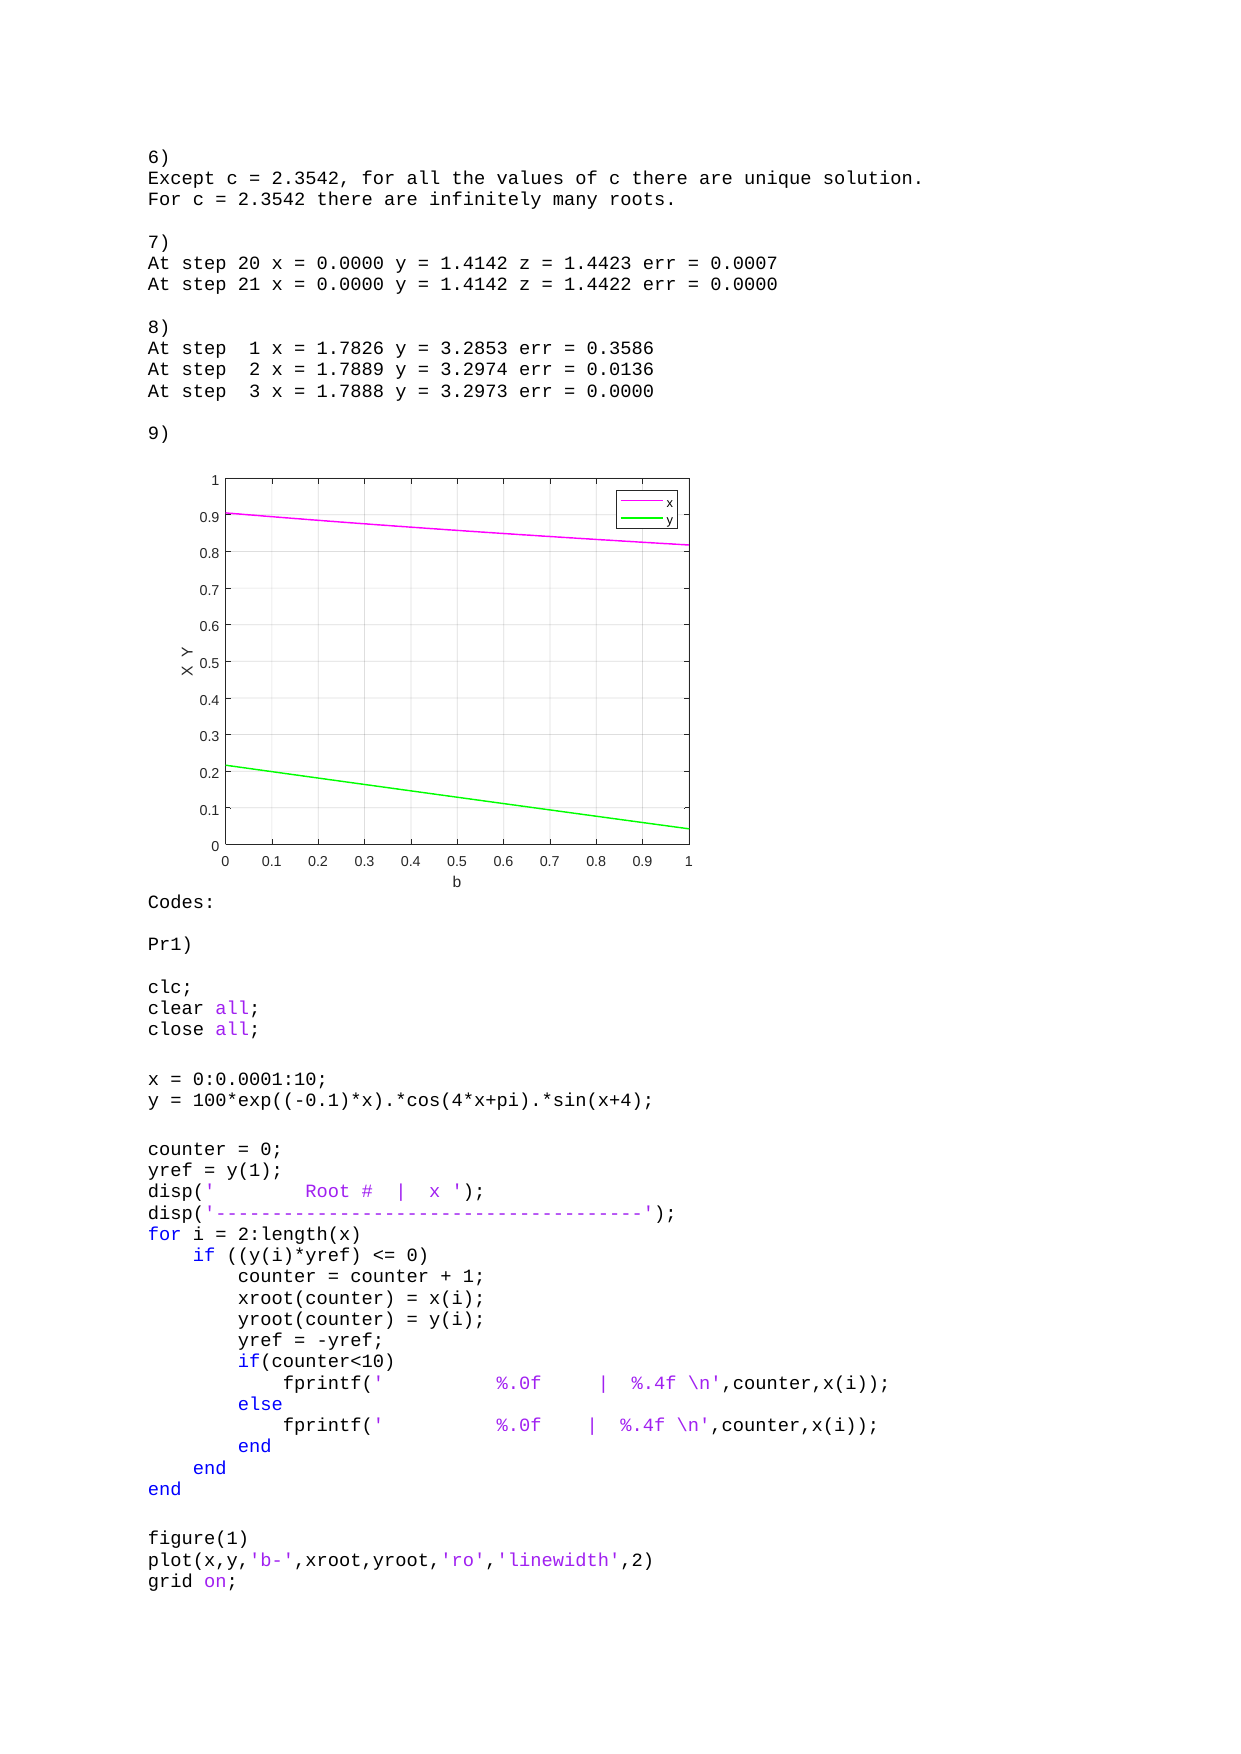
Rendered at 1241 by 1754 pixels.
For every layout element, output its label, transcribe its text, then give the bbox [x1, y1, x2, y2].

text At step 21 x = 0.0000 y = 1.4142 z = 1.4422 err = 0.0000 [148, 275, 1093, 296]
text end [148, 1480, 1093, 1501]
text else [148, 1395, 1093, 1416]
text clear all; [148, 999, 1093, 1020]
text yref = y(1); [148, 1161, 1093, 1182]
text fprintf(' %.0f | %.4f \n',counter,x(i)); [148, 1416, 1093, 1437]
text close all; [148, 1020, 1093, 1041]
text end [148, 1458, 1093, 1480]
text fprintf(' %.0f | %.4f \n',counter,x(i)); [148, 1373, 1093, 1395]
text if(counter<10) [148, 1352, 1093, 1373]
text 9) [148, 424, 1093, 445]
text figure(1) [148, 1529, 1093, 1550]
text counter = counter + 1; [148, 1267, 1093, 1288]
text 6) [148, 148, 1093, 169]
text Pr1) [148, 935, 1093, 956]
text 7) [148, 233, 1093, 254]
text plot(x,y,'b-',xroot,yroot,'ro','linewidth',2) [148, 1550, 1093, 1572]
text y = 100*exp((-0.1)*x).*cos(4*x+pi).*sin(x+4); [148, 1091, 1093, 1112]
text For c = 2.3542 there are infinitely many roots. [148, 190, 1093, 211]
text 8) [148, 318, 1093, 339]
text x = 0:0.0001:10; [148, 1069, 1093, 1091]
text At step 3 x = 1.7888 y = 3.2973 err = 0.0000 [148, 381, 1093, 403]
text clc; [148, 977, 1093, 999]
text At step 1 x = 1.7826 y = 3.2853 err = 0.3586 [148, 339, 1093, 360]
text yref = -yref; [148, 1331, 1093, 1352]
text counter = 0; [148, 1140, 1093, 1161]
text end [148, 1437, 1093, 1458]
text if ((y(i)*yref) <= 0) [148, 1246, 1093, 1267]
text Except c = 2.3542, for all the values of c there are unique solution. [148, 169, 1093, 190]
text Codes: [148, 892, 1093, 914]
text for i = 2:length(x) [148, 1225, 1093, 1246]
text disp('--------------------------------------'); [148, 1203, 1093, 1225]
text xroot(counter) = x(i); [148, 1288, 1093, 1310]
text yroot(counter) = y(i); [148, 1310, 1093, 1331]
text disp(' Root # | x '); [148, 1182, 1093, 1203]
text grid on; [148, 1572, 1093, 1593]
text At step 20 x = 0.0000 y = 1.4142 z = 1.4423 err = 0.0007 [148, 254, 1093, 275]
text At step 2 x = 1.7889 y = 3.2974 err = 0.0136 [148, 360, 1093, 381]
